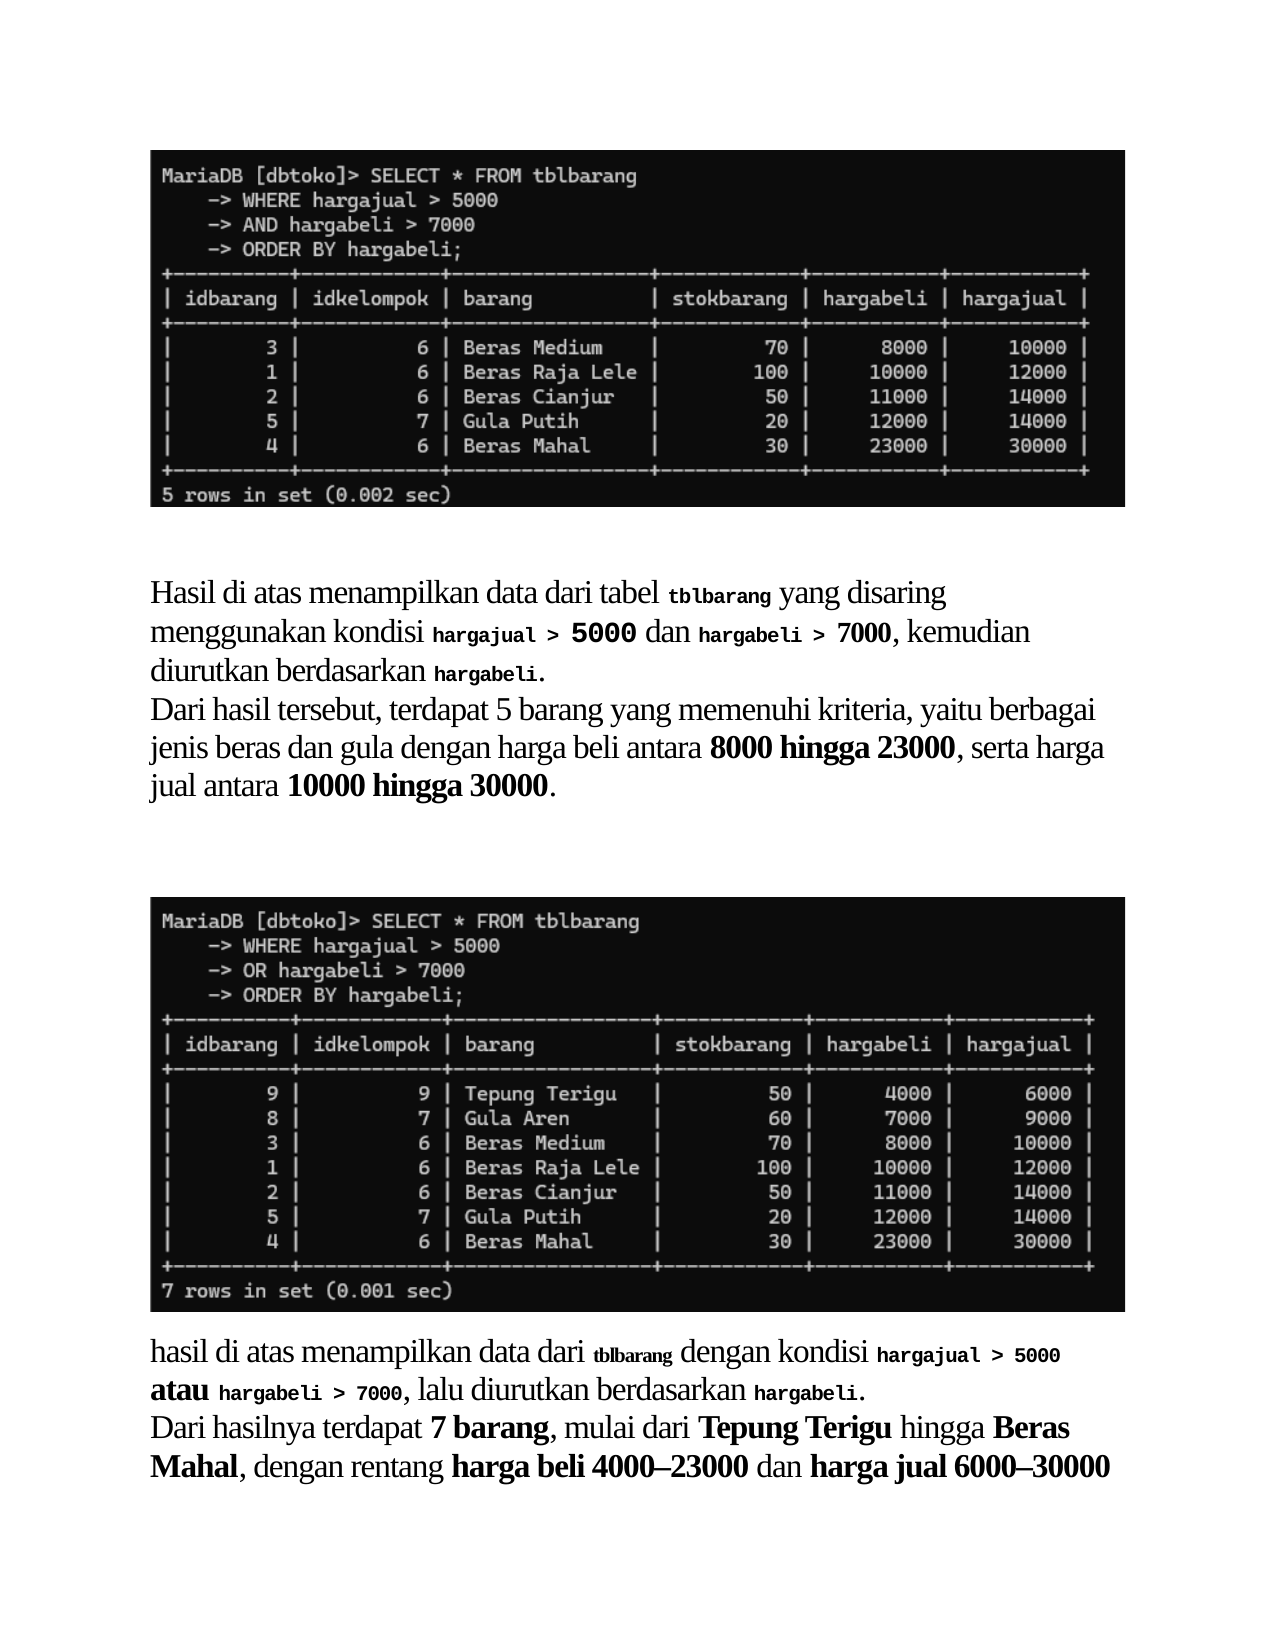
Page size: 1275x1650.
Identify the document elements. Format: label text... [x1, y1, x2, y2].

title hasil di atas menampilkan data dari tblbarang dengan kondisi hargajual > 5000 atau hargabeli > 7000, lalu diurutkan berdasarkan hargabeli. Dari hasilnya terdapat 7 barang, mulai dari Tepung Terigu hingga Beras Mahal, dengan rentang harga beli 4000–23000 dan harga jual 6000–30000 [150, 1331, 1125, 1484]
title Hasil di atas menampilkan data dari tabel tblbarang yang disaring menggunakan kondisi hargajual > 5000 dan hargabeli > 7000, kemudian diurutkan berdasarkan hargabeli. Dari hasil tersebut, terdapat 5 barang yang memenuhi kriteria, yaitu berbagai jenis beras dan gula dengan harga beli antara 8000 hingga 23000, serta harga jual antara 10000 hingga 30000. [150, 572, 1125, 804]
picture [150, 150, 1125, 507]
picture [150, 897, 1125, 1312]
